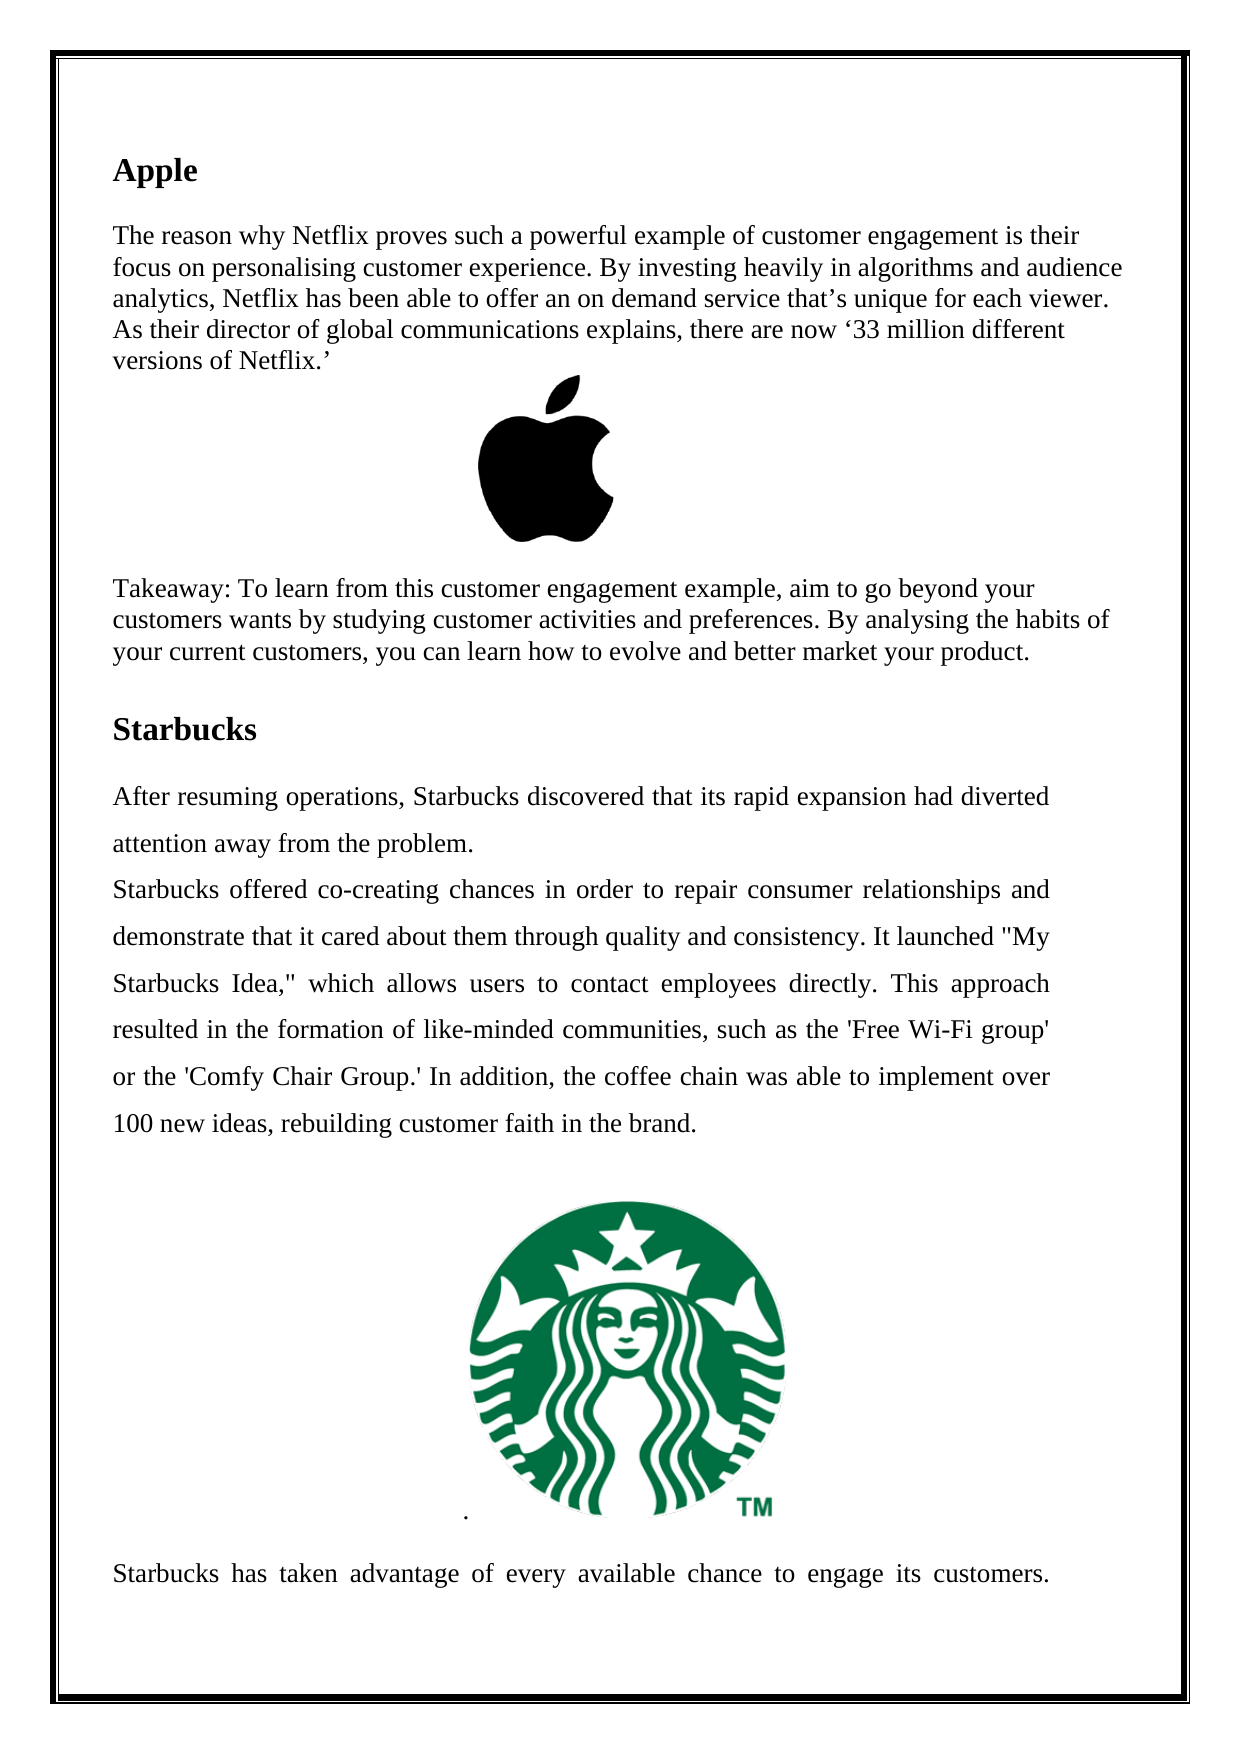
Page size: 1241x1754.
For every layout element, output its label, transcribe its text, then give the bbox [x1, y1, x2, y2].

text Takeaway: To learn from this customer engagement example, aim to go beyond your customers wants by studying customer activities and preferences. By analysing the habits of your current customers, you can learn how to evolve and better market your product. [112, 572, 1128, 666]
text The reason why Netflix proves such a powerful example of customer engagement is their focus on personalising customer experience. By investing heavily in algorithms and audience analytics, Netflix has been able to offer an on demand service that’s unique for each viewer. As their director of global communications explains, there are now ‘33 million different versions of Netflix.’ [112, 219, 1128, 375]
text Starbucks offered co-creating chances in order to repair consumer relationships and demonstrate that it cared about them through quality and consistency. It launched "My Starbucks Idea," which allows users to contact employees directly. This approach resulted in the formation of like-minded communities, such as the 'Free Wi-Fi group' or the 'Comfy Chair Group.' In addition, the coffee chain was able to implement over 100 new ideas, rebuilding customer faith in the brand. [112, 873, 1051, 1138]
picture [478, 375, 614, 542]
picture [468, 1200, 787, 1519]
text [112, 1557, 1051, 1588]
text Apple [112, 150, 1128, 188]
text After resuming operations, Starbucks discovered that its rapid expansion had diverted attention away from the problem. [112, 780, 1051, 858]
subtitle Starbucks [112, 709, 1128, 748]
